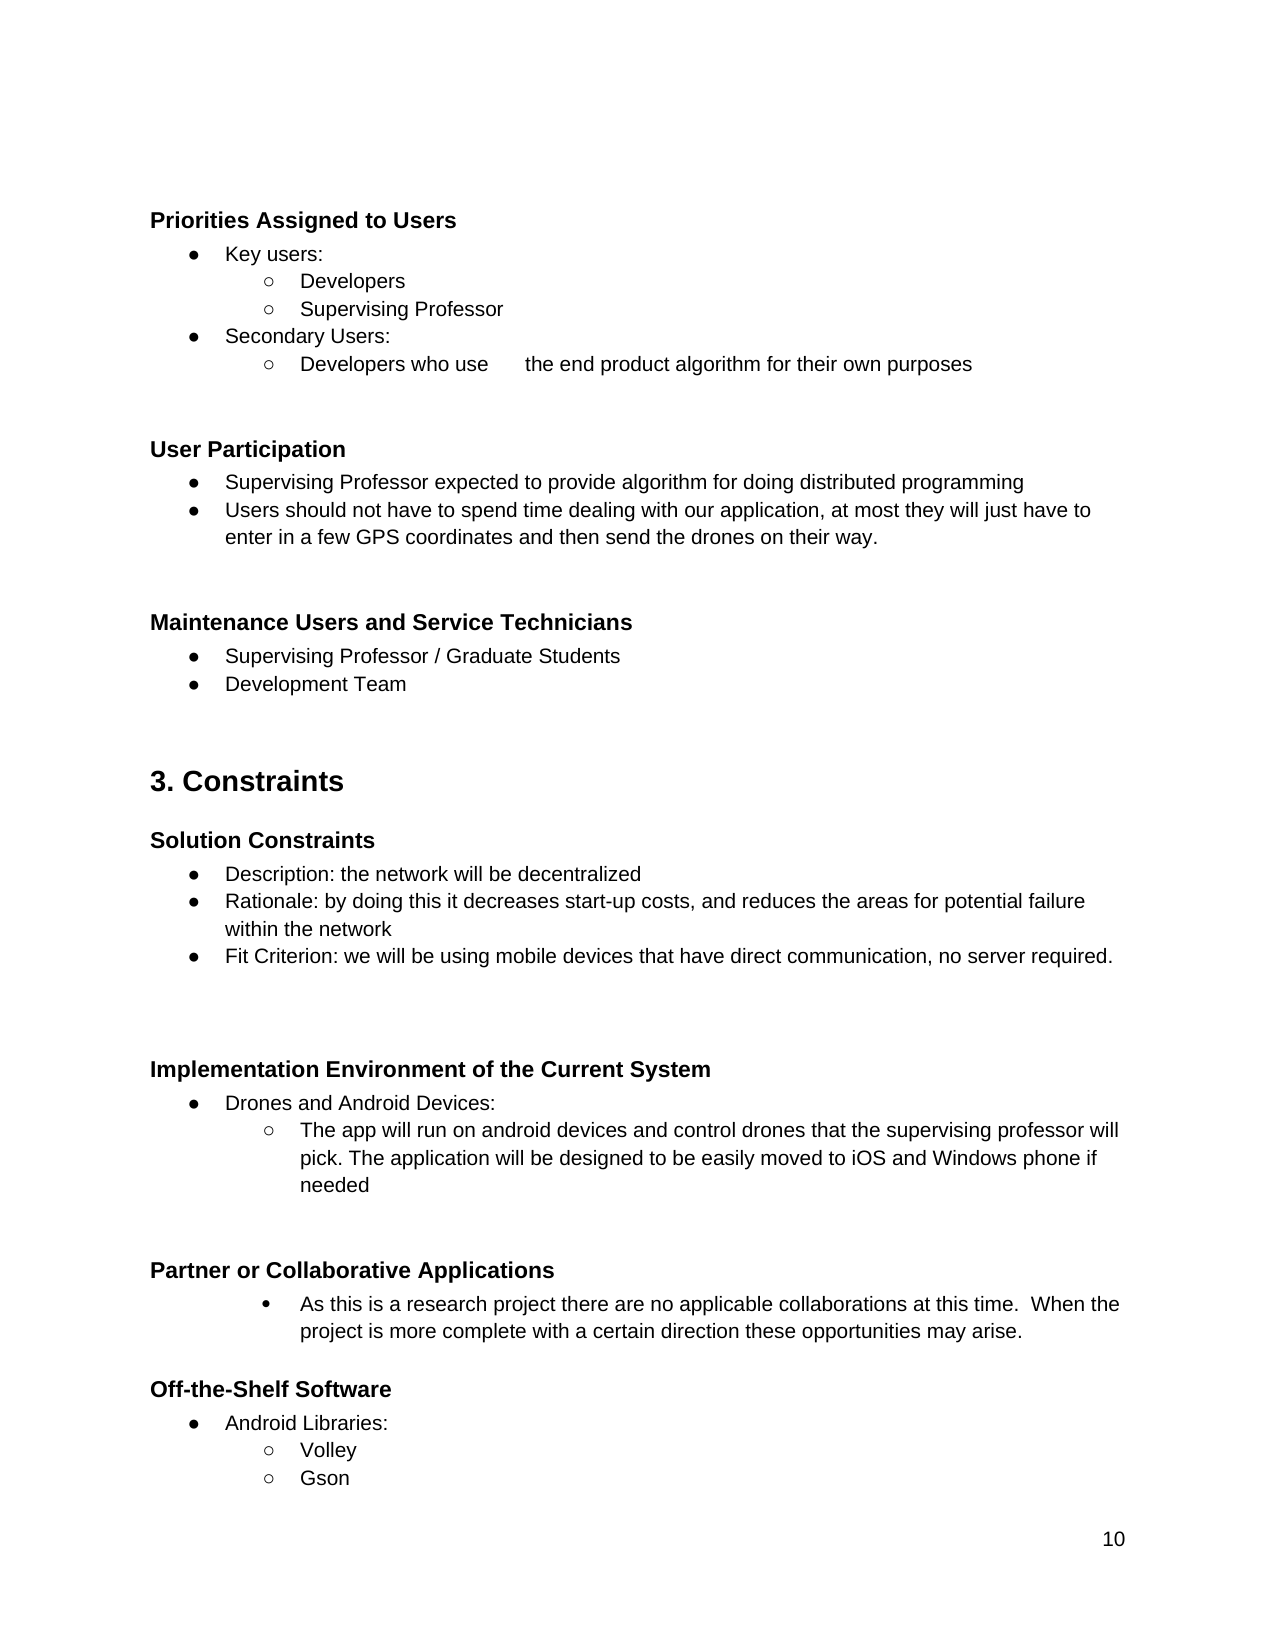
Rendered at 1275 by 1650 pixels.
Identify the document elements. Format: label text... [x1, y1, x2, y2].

subtitle User Participation [150, 436, 1125, 462]
list Users should not have to spend time dealing with our application, at most they will just have to enter in a few GPS coordinates and then send the drones on their way. [187, 498, 1125, 549]
list Android Libraries: [187, 1411, 1125, 1434]
list Supervising Professor expected to provide algorithm for doing distributed programming [187, 470, 1125, 494]
list Drones and Android Devices: [187, 1090, 1125, 1114]
list Rationale: by doing this it decreases start-up costs, and reduces the areas for potential failure within the network [187, 889, 1125, 940]
list Supervising Professor / Graduate Students [187, 644, 1125, 668]
subtitle Solution Constraints [150, 827, 1125, 853]
list Development Team [187, 672, 1125, 696]
list Supervising Professor [262, 296, 1125, 320]
list Gson [262, 1466, 1125, 1489]
subtitle 3. Constraints [150, 764, 1125, 798]
list Description: the network will be decentralized [187, 861, 1125, 885]
list The app will run on android devices and control drones that the supervising professor will pick. The application will be designed to be easily moved to iOS and Windows phone if needed [262, 1118, 1125, 1197]
list Developers [262, 269, 1125, 293]
list Fit Criterion: we will be using mobile devices that have direct communication, no server required. [187, 944, 1125, 995]
list Key users: [187, 241, 1125, 265]
list Secondary Users: [187, 324, 1125, 348]
subtitle Implementation Environment of the Current System [150, 1056, 1125, 1082]
subtitle Off-the-Shelf Software [150, 1376, 1125, 1402]
subtitle Priorities Assigned to Users [150, 207, 1125, 233]
subtitle Maintenance Users and Service Technicians [150, 609, 1125, 636]
list As this is a research project there are no applicable collaborations at this time. When the project is more complete with a certain direction these opportunities may arise. [262, 1292, 1125, 1343]
list Volley [262, 1438, 1125, 1462]
list Developers who use the end product algorithm for their own purposes [262, 351, 1125, 375]
subtitle Partner or Collaborative Applications [150, 1257, 1125, 1283]
